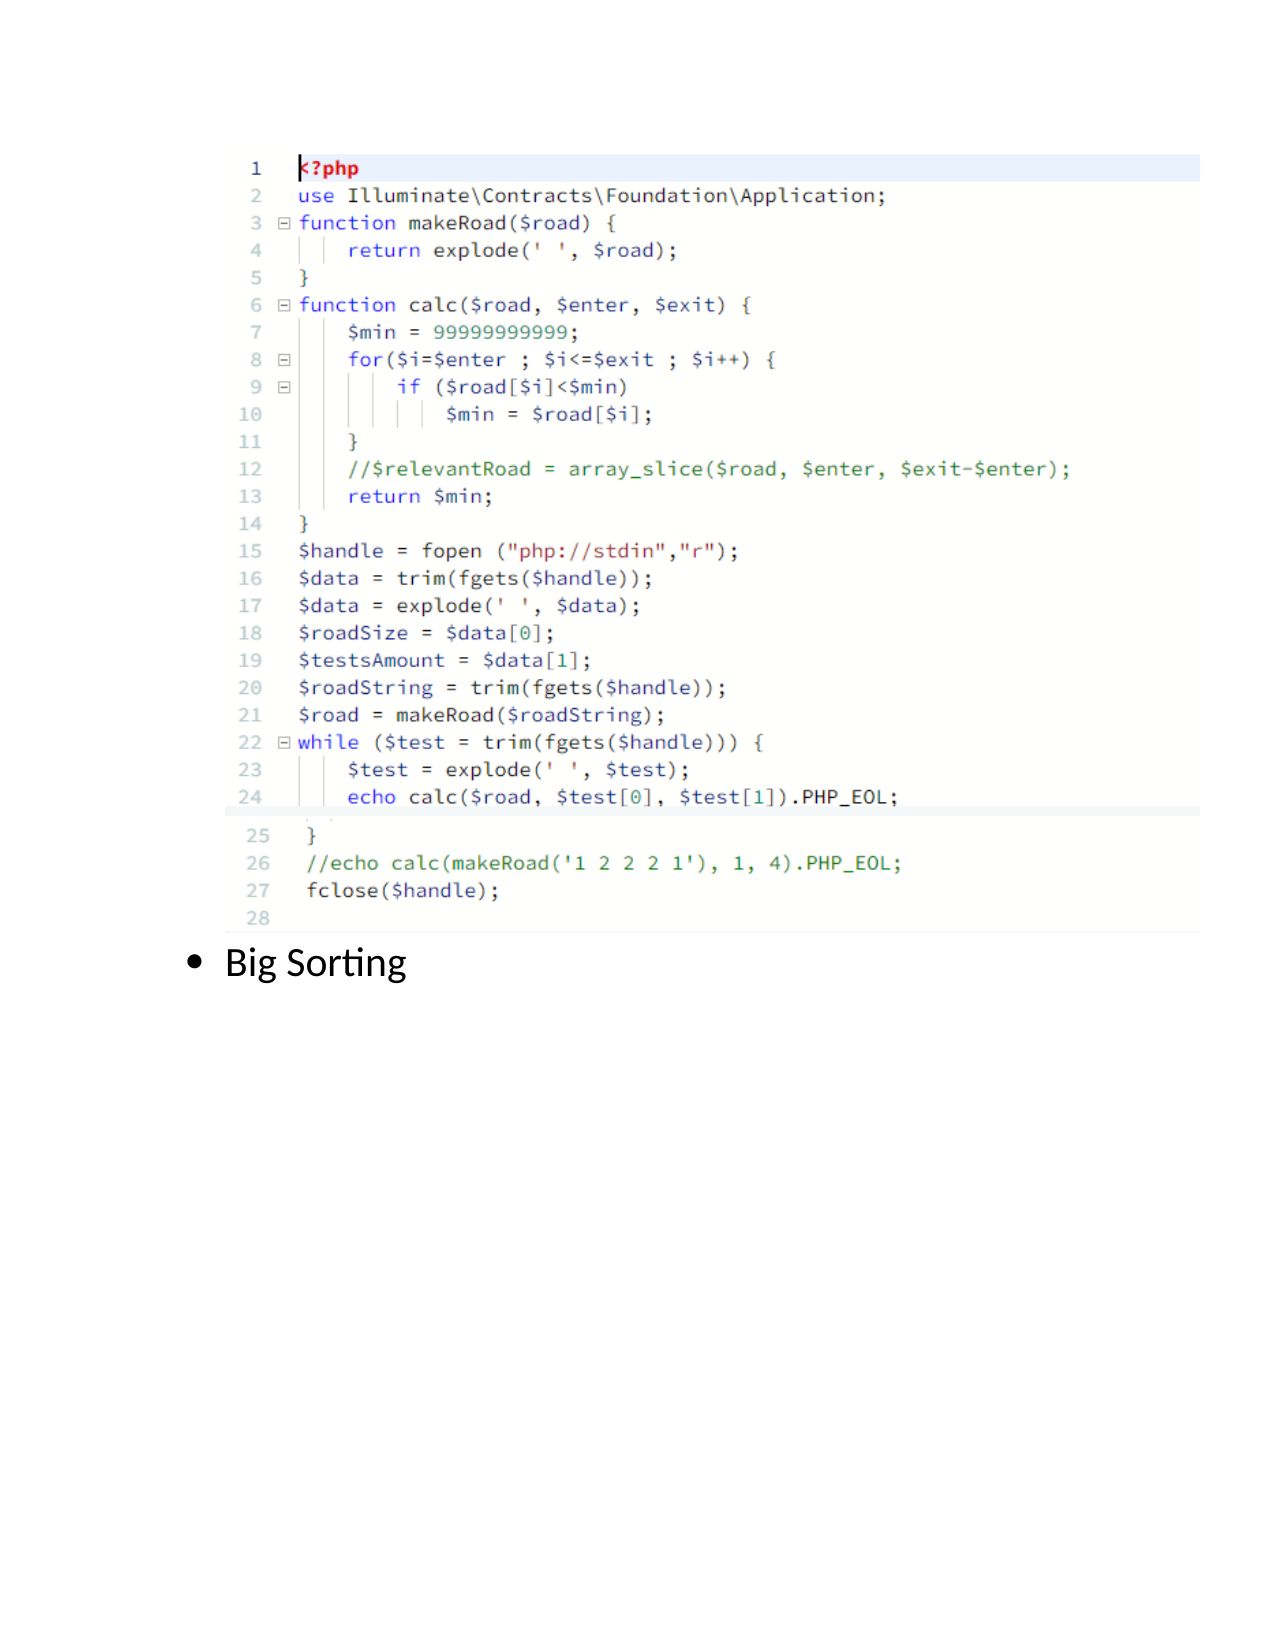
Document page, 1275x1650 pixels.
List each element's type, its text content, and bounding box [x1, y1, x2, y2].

picture [225, 150, 1200, 816]
list Big Sorting [187, 936, 1125, 987]
picture [225, 819, 1200, 933]
